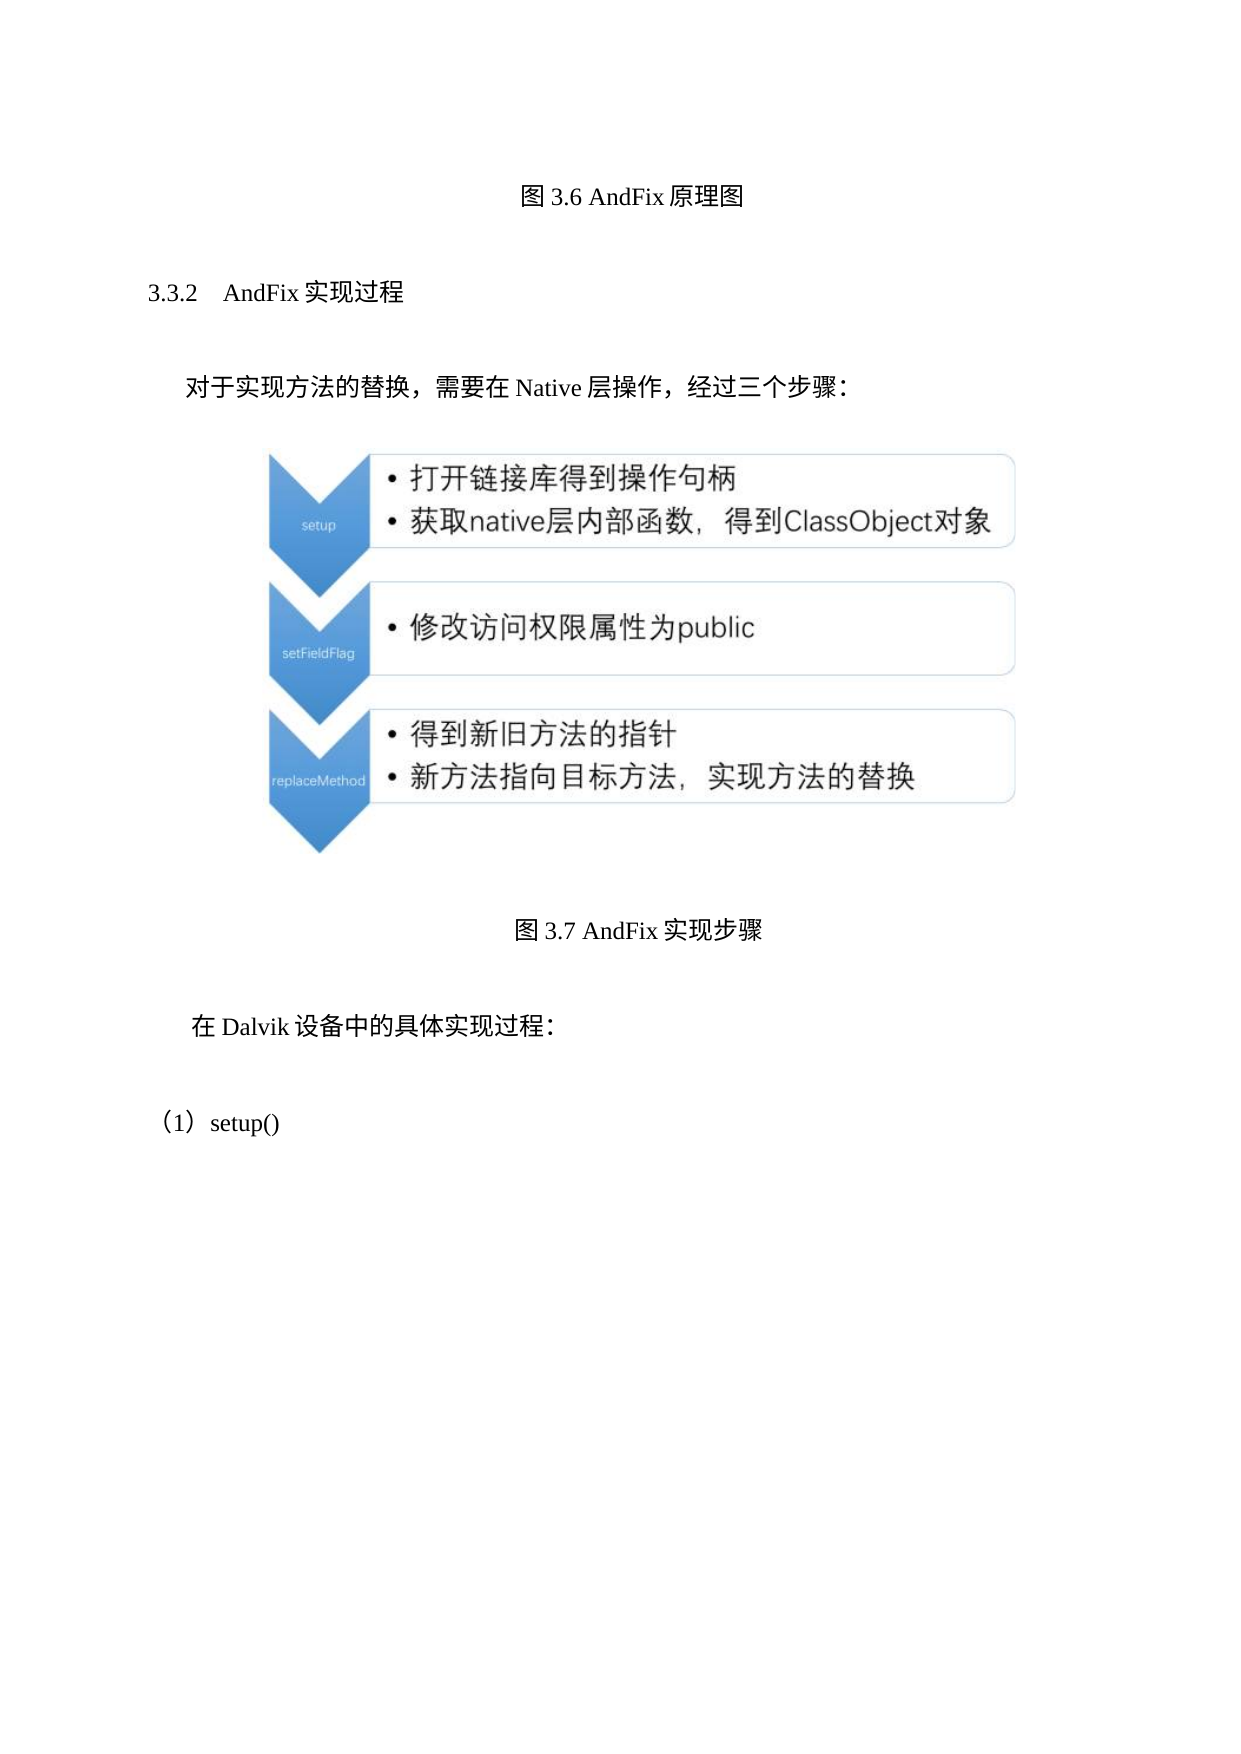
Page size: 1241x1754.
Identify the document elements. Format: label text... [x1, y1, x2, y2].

text 图3.6 AndFix原理图 [148, 162, 1092, 227]
text 图3.7 AndFix实现步骤 [185, 896, 1092, 961]
text 对于实现方法的替换，需要在Native层操作，经过三个步骤： [185, 353, 1092, 418]
list AndFix实现过程 [148, 258, 1092, 323]
picture [262, 448, 1016, 854]
text 在Dalvik设备中的具体实现过程： [185, 992, 1092, 1057]
text （1）setup() [148, 1088, 1092, 1153]
